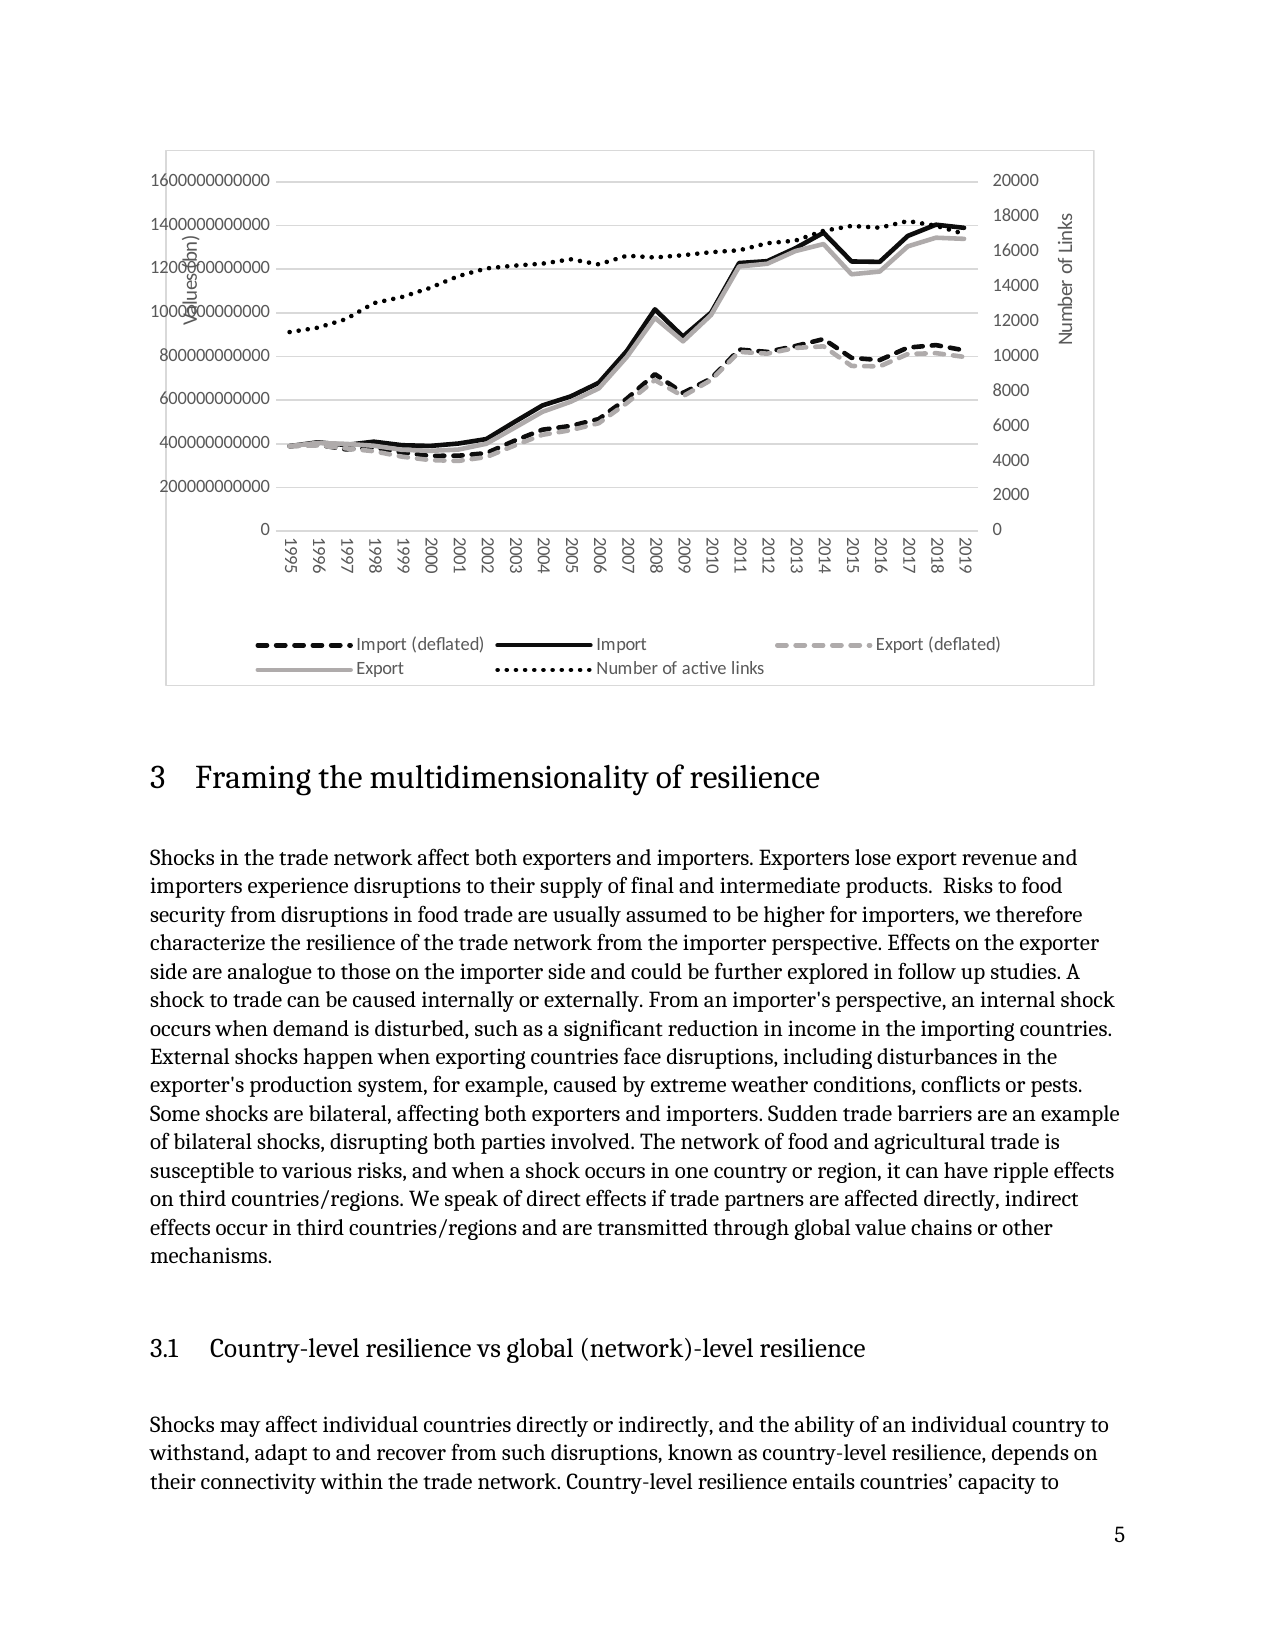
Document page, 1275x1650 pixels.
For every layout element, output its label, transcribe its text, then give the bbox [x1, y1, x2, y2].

subtitle Country-level resilience vs global (network)-level resilience [150, 1333, 1125, 1364]
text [150, 1412, 1125, 1495]
text Shocks in the trade network affect both exporters and importers. Exporters lose export revenue and importers experience disruptions to their supply of final and intermediate products. Risks to food security from disruptions in food trade are usually assumed to be higher for importers, we therefore characterize the resilience of the trade network from the importer perspective. Effects on the exporter side are analogue to those on the importer side and could be further explored in follow up studies. A shock to trade can be caused internally or externally. From an importer's perspective, an internal shock occurs when demand is disturbed, such as a significant reduction in income in the importing countries. External shocks happen when exporting countries face disruptions, including disturbances in the exporter's production system, for example, caused by extreme weather conditions, conflicts or pests. Some shocks are bilateral, affecting both exporters and importers. Sudden trade barriers are an example of bilateral shocks, disrupting both parties involved. The network of food and agricultural trade is susceptible to various risks, and when a shock occurs in one country or region, it can have ripple effects on third countries/regions. We speak of direct effects if trade partners are affected directly, indirect effects occur in third countries/regions and are transmitted through global value chains or other mechanisms. [150, 845, 1125, 1269]
subtitle Framing the multidimensionality of resilience [150, 758, 1125, 797]
